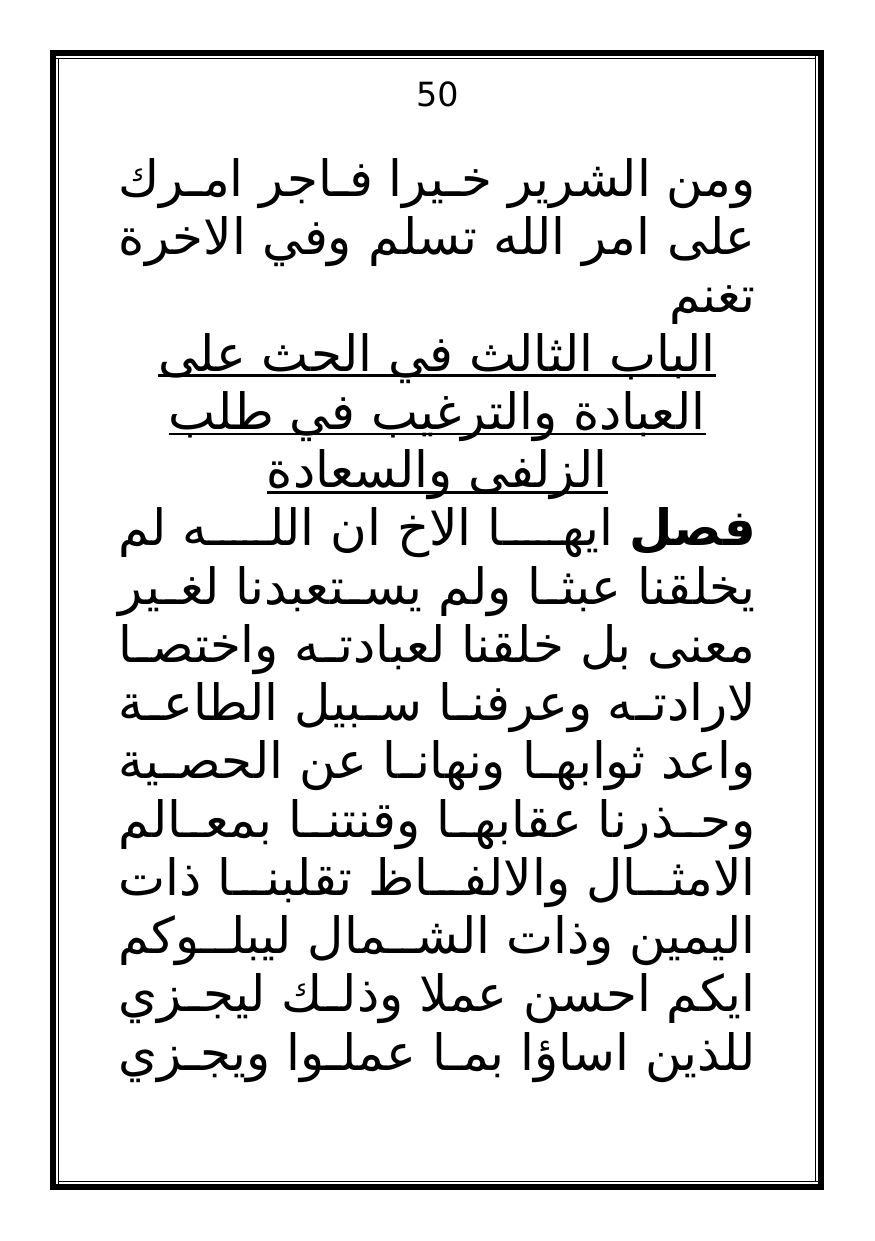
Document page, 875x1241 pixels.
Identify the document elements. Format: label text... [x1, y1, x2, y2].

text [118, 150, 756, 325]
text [118, 499, 756, 1082]
text الباب الثالث في الحث على العبادة والترغيب في طلب الزلفى والسعادة [118, 325, 756, 499]
